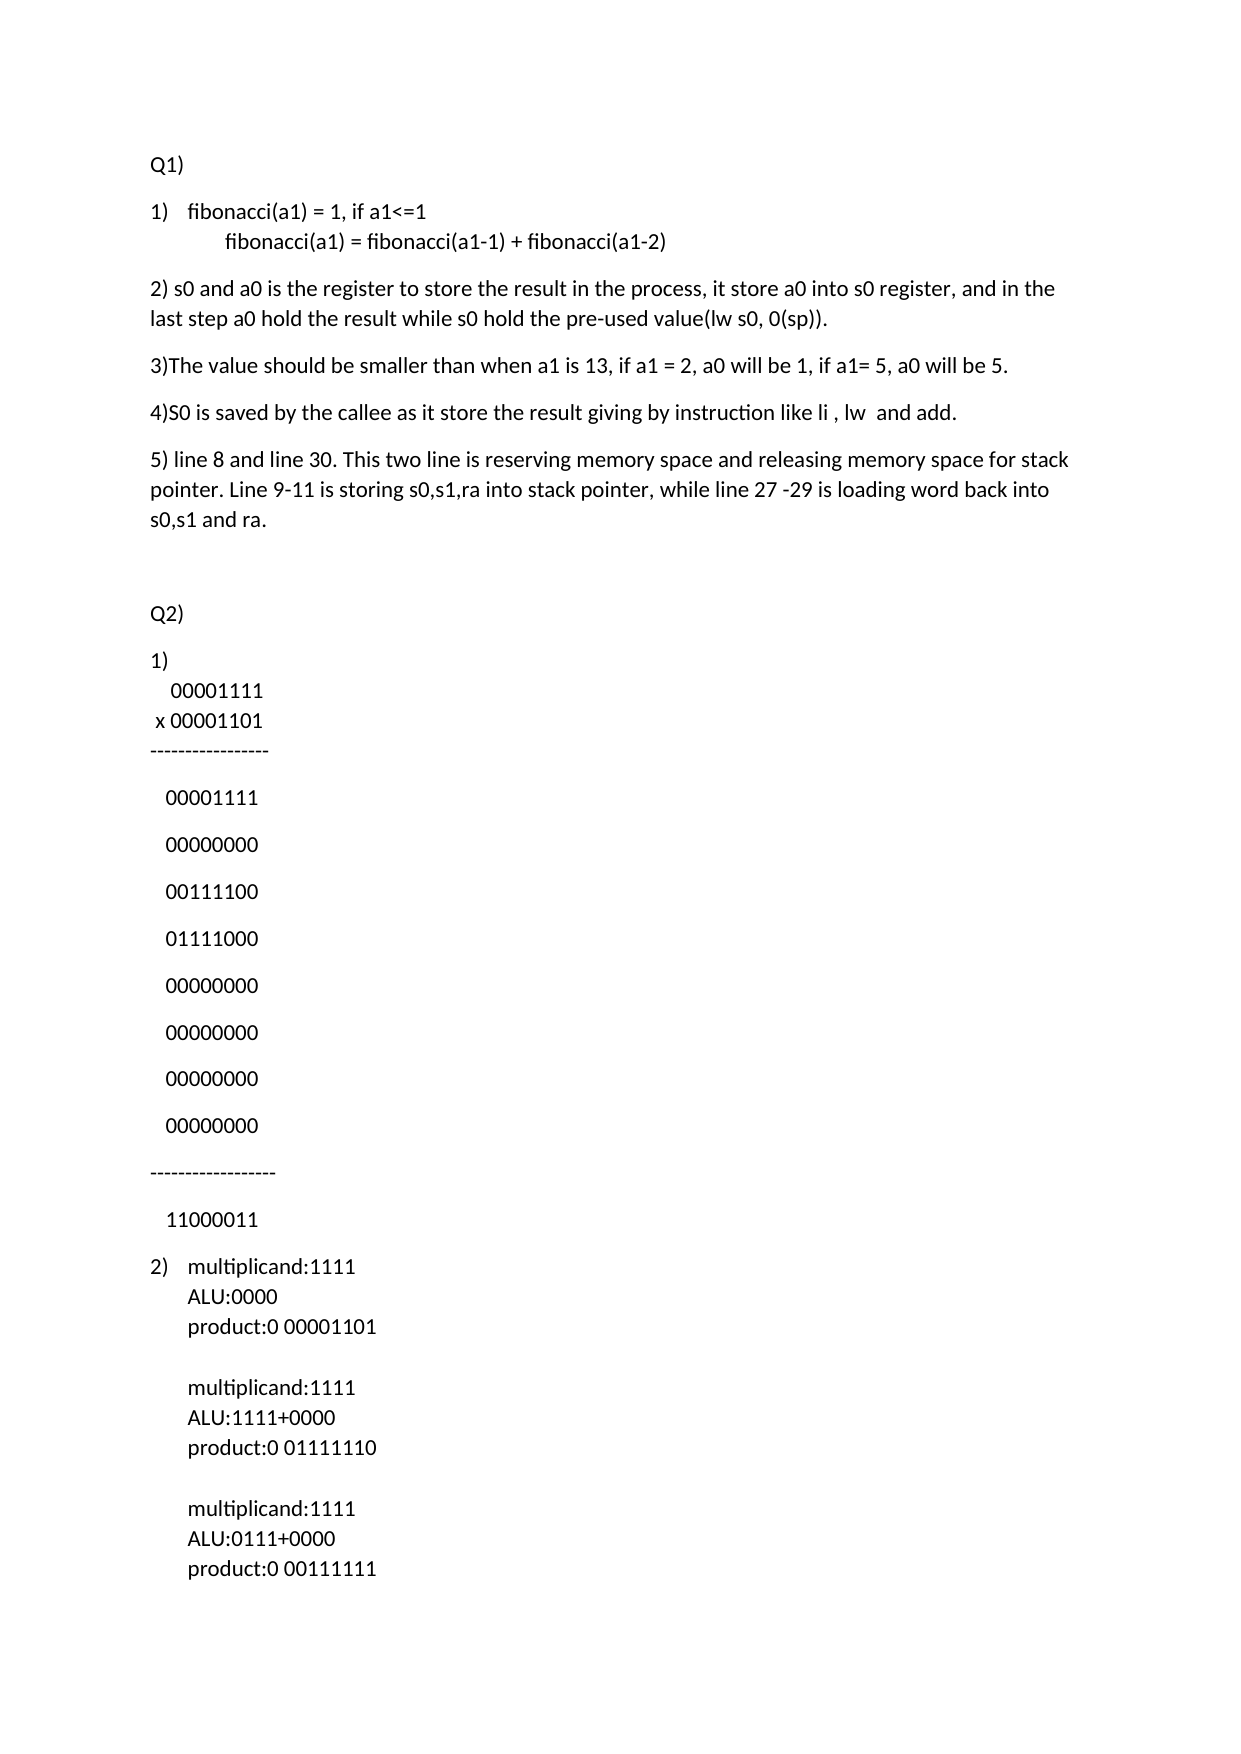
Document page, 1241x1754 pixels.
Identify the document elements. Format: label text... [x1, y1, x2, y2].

list product:0 00001101 [187, 1312, 1090, 1341]
text 5) line 8 and line 30. This two line is reserving memory space and releasing memory space for stack pointer. Line 9-11 is storing s0,s1,ra into stack pointer, while line 27 -29 is loading word back into s0,s1 and ra. [150, 445, 1090, 533]
list product:0 01111110 [187, 1433, 1090, 1461]
text 3)The value should be smaller than when a1 is 13, if a1 = 2, a0 will be 1, if a1= 5, a0 will be 5. [150, 351, 1090, 379]
text 1) 00001111 x 00001101 ----------------- [150, 646, 1090, 764]
list ALU:1111+0000 [187, 1403, 1090, 1431]
text 00000000 [150, 1018, 1090, 1046]
text Q2) [150, 599, 1090, 627]
text 11000011 [150, 1205, 1090, 1233]
list multiplicand:1111 [187, 1494, 1090, 1522]
list fibonacci(a1) = fibonacci(a1-1) + fibonacci(a1-2) [225, 227, 1090, 255]
text 4)S0 is saved by the callee as it store the result giving by instruction like li , lw and add. [150, 398, 1090, 426]
text 00000000 [150, 971, 1090, 999]
text Q1) [150, 150, 1090, 178]
text 00000000 [150, 830, 1090, 858]
list multiplicand:1111 [187, 1373, 1090, 1401]
text 2) s0 and a0 is the register to store the result in the process, it store a0 into s0 register, and in the last step a0 hold the result while s0 hold the pre-used value(lw s0, 0(sp)). [150, 274, 1090, 332]
text 01111000 [150, 924, 1090, 952]
text 00111100 [150, 877, 1090, 905]
list product:0 00111111 [187, 1554, 1090, 1582]
list fibonacci(a1) = 1, if a1<=1 [150, 197, 1090, 225]
text ------------------ [150, 1158, 1090, 1186]
list multiplicand:1111 [150, 1252, 1090, 1280]
text 00001111 [150, 783, 1090, 811]
text 00000000 [150, 1064, 1090, 1093]
list ALU:0111+0000 [187, 1524, 1090, 1552]
list ALU:0000 [187, 1282, 1090, 1310]
text 00000000 [150, 1111, 1090, 1139]
